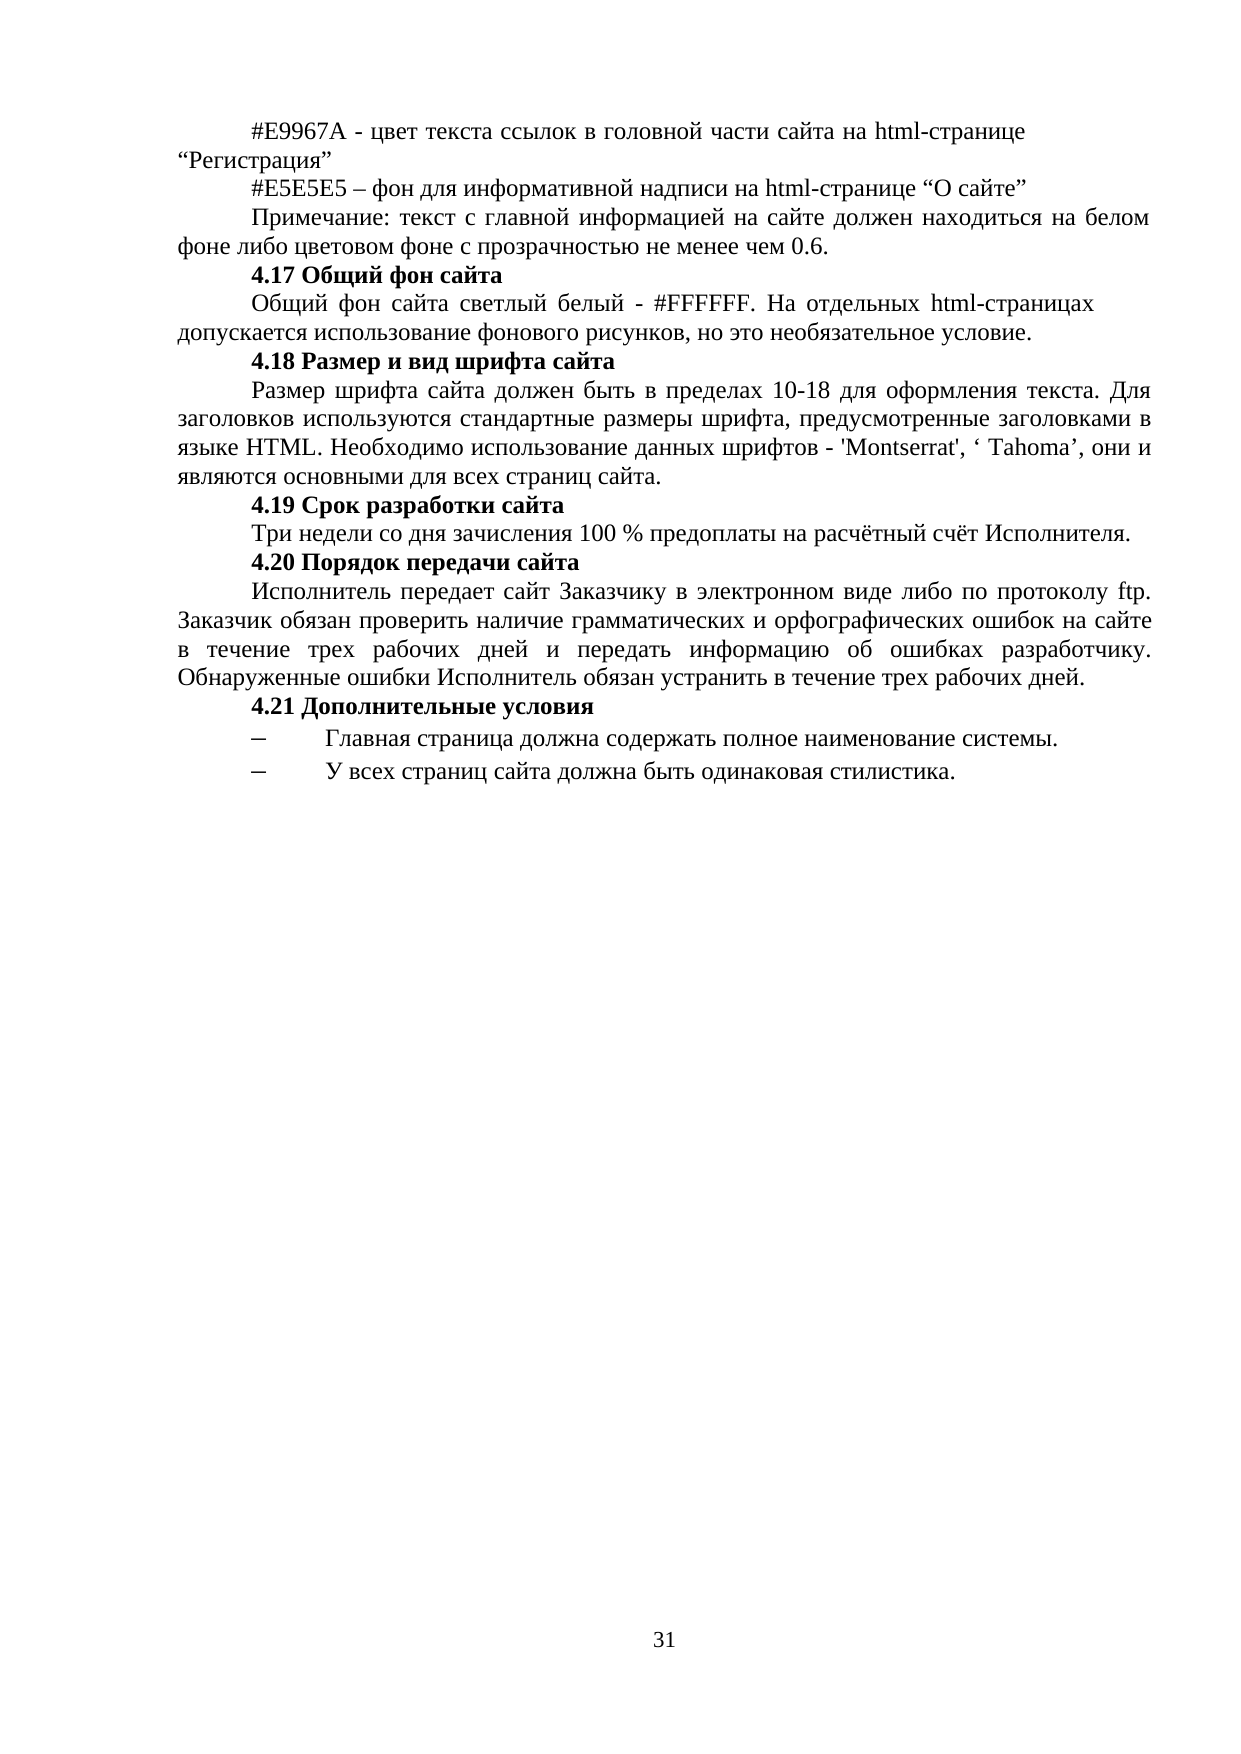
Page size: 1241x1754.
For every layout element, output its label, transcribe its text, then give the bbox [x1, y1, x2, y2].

list У всех страниц сайта должна быть одинаковая стилистика. [251, 753, 1163, 786]
subtitle Размер и вид шрифта сайта [251, 346, 1163, 375]
subtitle Общий фон сайта [251, 260, 1163, 288]
text Размер шрифта сайта должен быть в пределах 10-18 для оформления текста. Для заголовков используются стандартные размеры шрифта, предусмотренные заголовками в языке HTML. Необходимо использование данных шрифтов - 'Montserrat', ‘ Tahoma’, они и являются основными для всех страниц сайта. [177, 375, 1152, 490]
text Три недели со дня зачисления 100 % предоплаты на расчётный счёт Исполнителя. [251, 518, 1163, 547]
text Общий фон сайта светлый белый - #FFFFFF. На отдельных html-страницах допускается использование фонового рисунков, но это необязательное условие. [177, 288, 1163, 346]
text #E5E5E5 – фон для информативной надписи на html-странице “О сайте” [251, 173, 1163, 202]
text Примечание: текст с главной информацией на сайте должен находиться на белом фоне либо цветовом фоне с прозрачностью не менее чем 0.6. [177, 202, 1163, 260]
subtitle Срок разработки сайта [251, 490, 1163, 518]
subtitle Дополнительные условия [251, 691, 1163, 720]
text Исполнитель передает сайт Заказчику в электронном виде либо по протоколу ftp. Заказчик обязан проверить наличие грамматических и орфографических ошибок на сайте в течение трех рабочих дней и передать информацию об ошибках разработчику. Обнаруженные ошибки Исполнитель обязан устранить в течение трех рабочих дней. [177, 576, 1152, 691]
list Главная страница должна содержать полное наименование системы. [251, 720, 1163, 753]
subtitle Порядок передачи сайта [251, 547, 1163, 576]
text #E9967A - цвет текста ссылок в головной части сайта на html-странице “Регистрация” [177, 116, 1088, 173]
